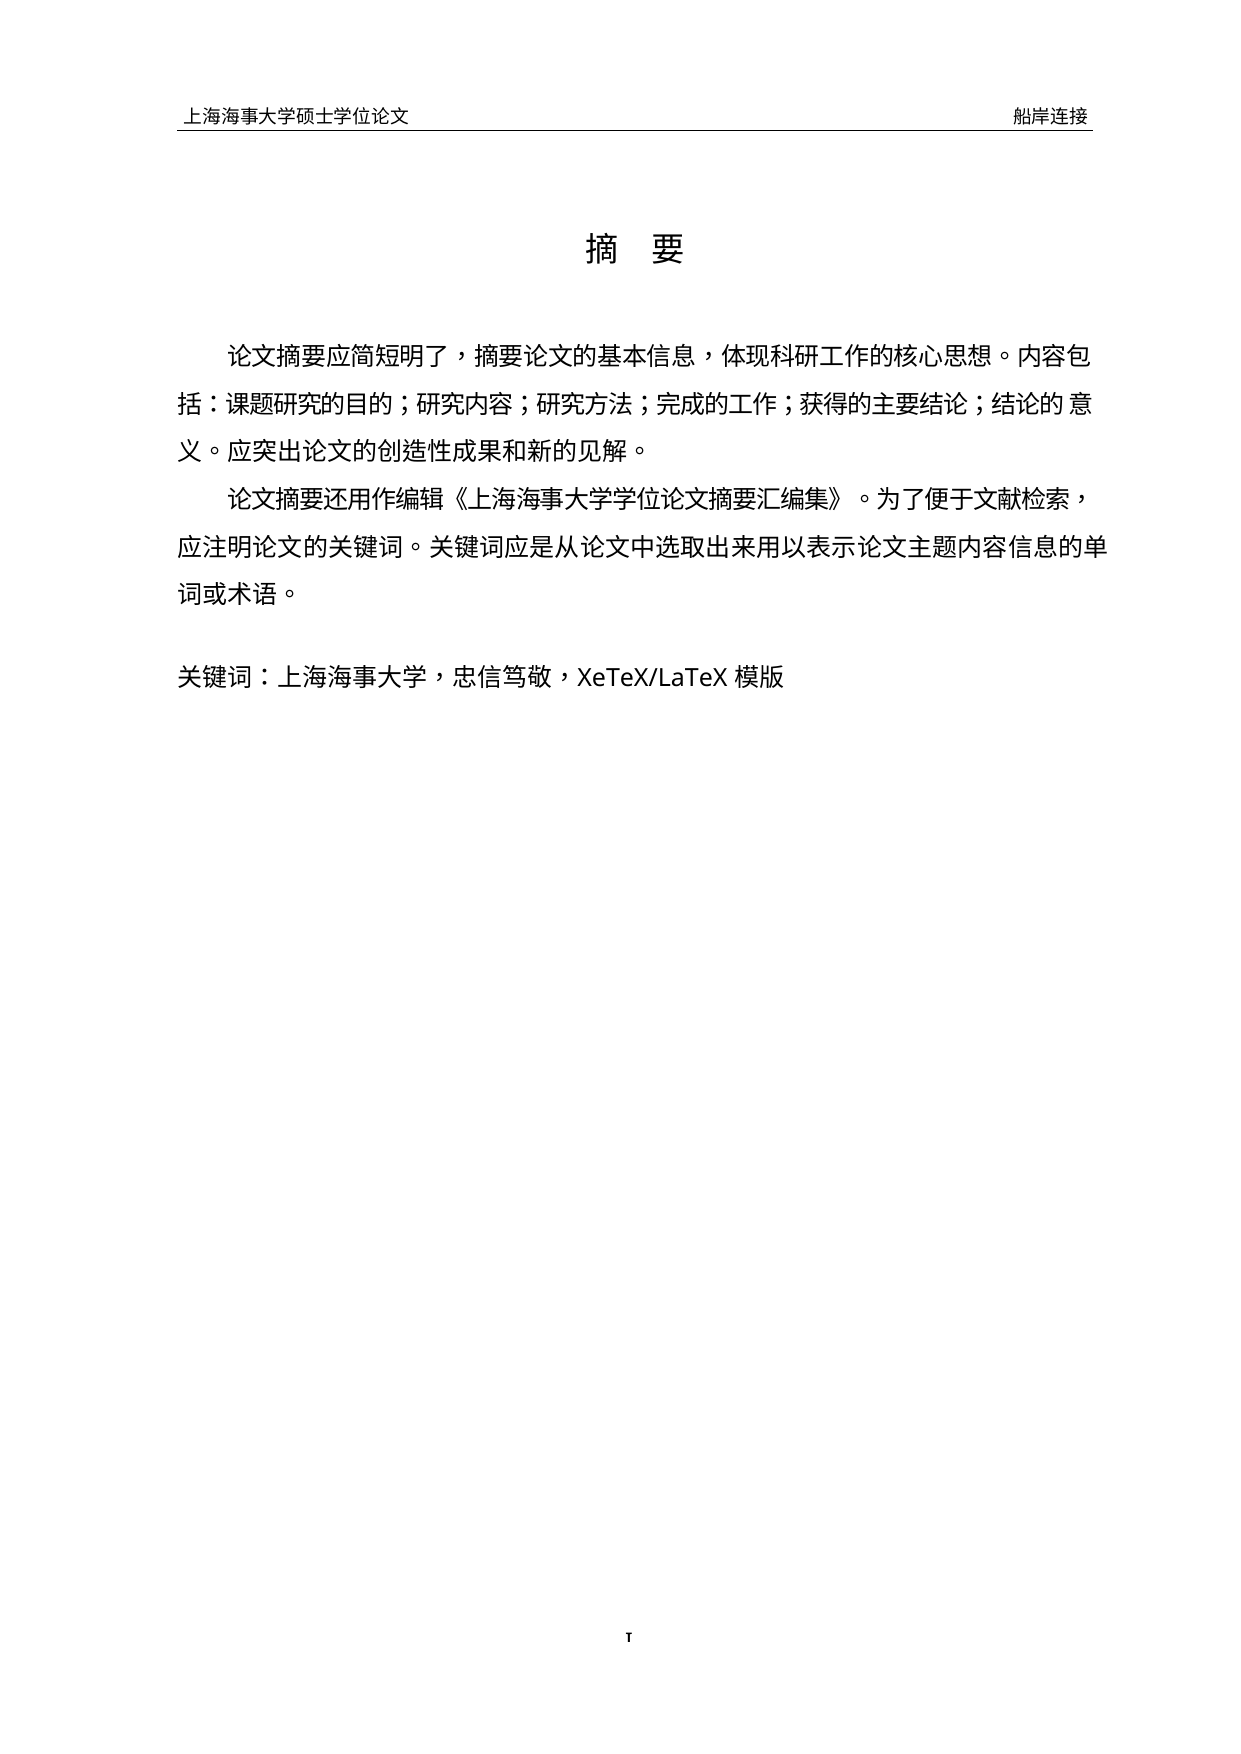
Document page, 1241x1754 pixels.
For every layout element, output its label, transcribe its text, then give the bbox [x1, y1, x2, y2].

text 论文摘要应简短明了，摘要论文的基本信息，体现科研工作的核心思想。内容包括：课题研究的目的；研究内容；研究方法；完成的工作；获得的主要结论；结论的意义。应突出论文的创造性成果和新的见解。 [177, 339, 1093, 468]
subtitle 摘 要 [152, 226, 1118, 272]
text 关键词：上海海事大学，忠信笃敬，XeTeX/LaTeX 模版 [177, 659, 1123, 694]
text 论文摘要还用作编辑《上海海事大学学位论文摘要汇编集》。为了便于文献检索， 应注明论文的关键词。关键词应是从论文中选取出来用以表示论文主题内容信息的单词或术语。 [177, 482, 1111, 611]
